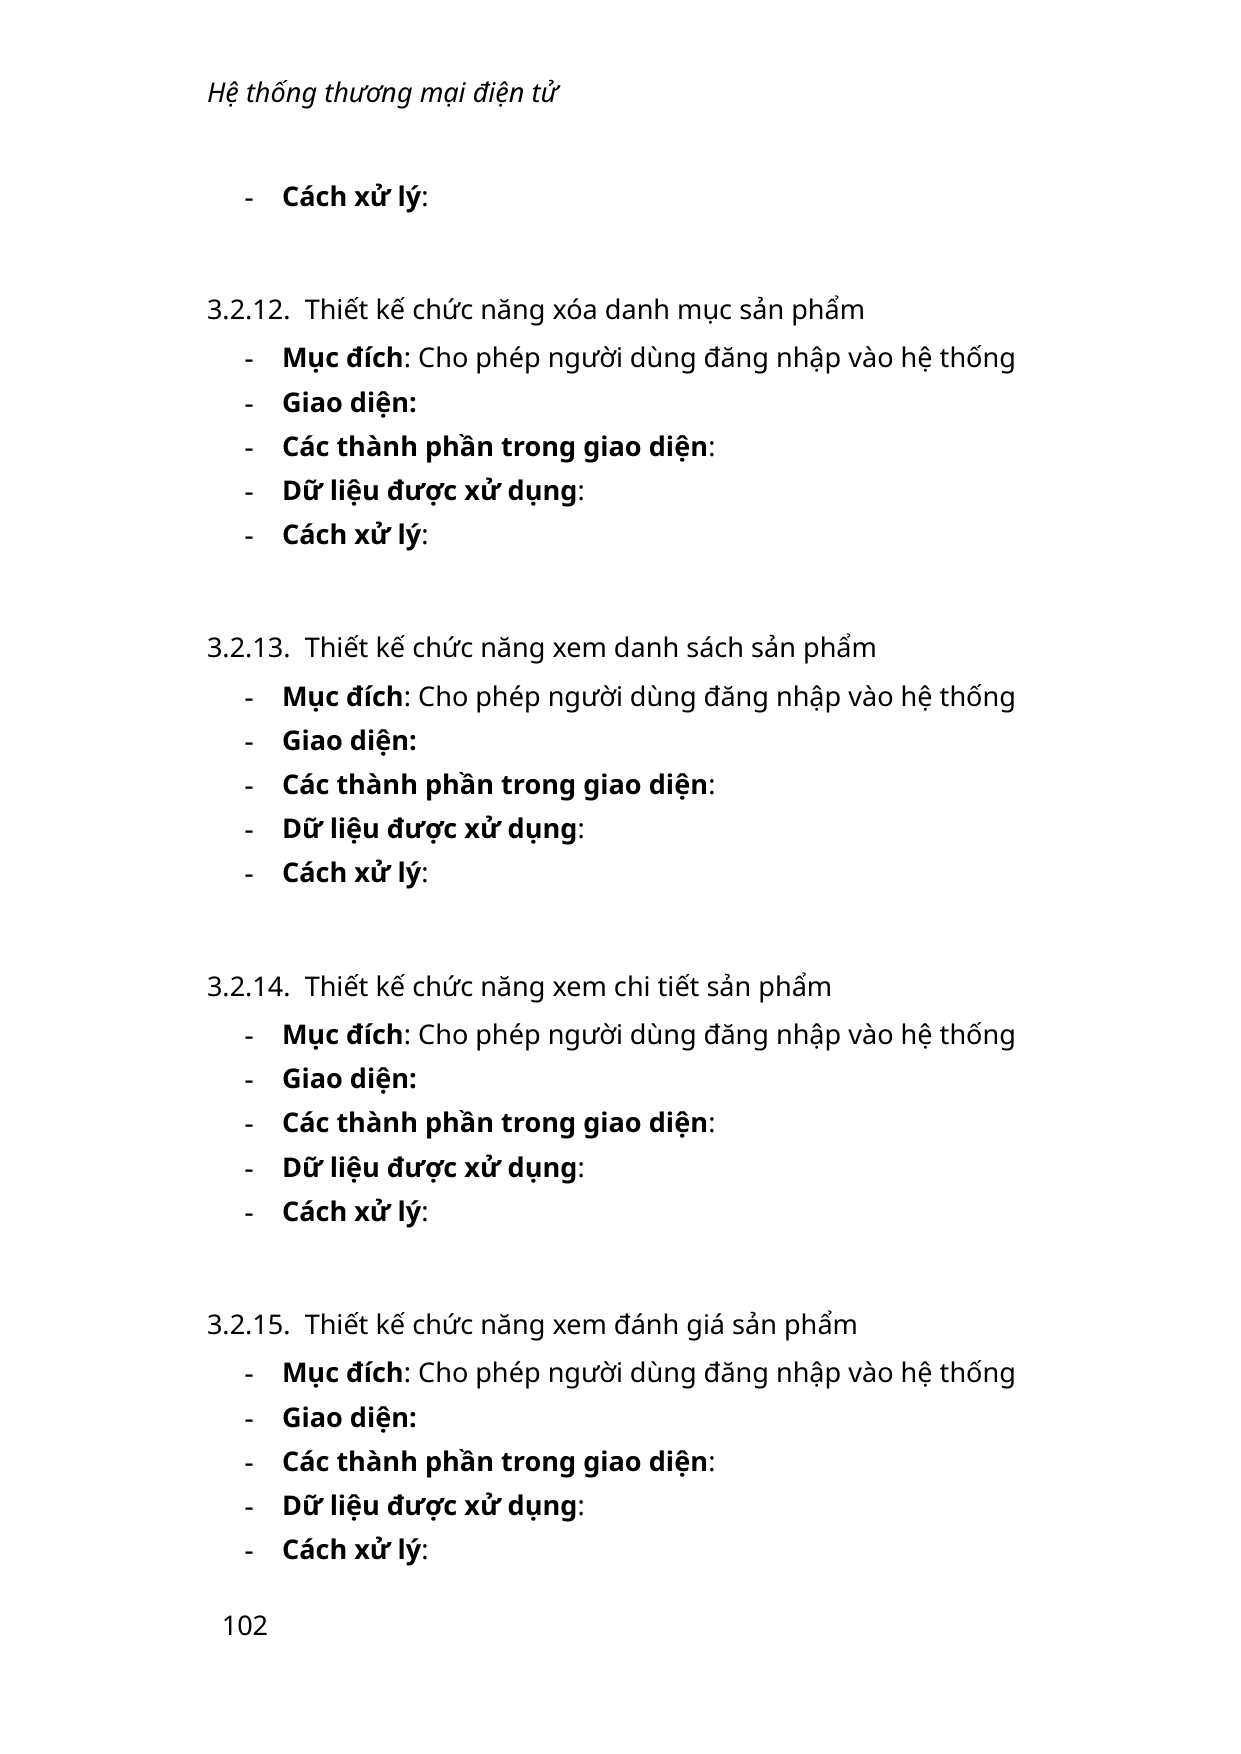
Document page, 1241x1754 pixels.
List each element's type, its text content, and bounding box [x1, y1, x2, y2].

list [244, 1354, 1122, 1391]
list Các thành phần trong giao diện: [244, 427, 1122, 464]
list Các thành phần trong giao diện: [244, 1104, 1122, 1141]
list Giao diện: [244, 1398, 1122, 1435]
list Dữ liệu được xử dụng: [244, 810, 1122, 847]
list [244, 339, 1122, 376]
list Giao diện: [244, 383, 1122, 420]
list Mục đích: Cho phép người dùng đăng nhập vào hệ thống [244, 677, 1122, 714]
list Cách xử lý: [244, 1531, 1122, 1567]
list Cách xử lý: [244, 516, 1122, 552]
list Giao diện: [244, 1060, 1122, 1097]
list Dữ liệu được xử dụng: [244, 1486, 1122, 1523]
list Dữ liệu được xử dụng: [244, 1148, 1122, 1185]
list Mục đích: Cho phép người dùng đăng nhập vào hệ thống [244, 1016, 1122, 1052]
list Dữ liệu được xử dụng: [244, 471, 1122, 508]
list Cách xử lý: [244, 177, 1122, 214]
list Các thành phần trong giao diện: [244, 766, 1122, 802]
list Giao diện: [244, 721, 1122, 758]
list Cách xử lý: [244, 854, 1122, 891]
subtitle Thiết kế chức năng xóa danh mục sản phẩm [207, 291, 1122, 327]
subtitle Thiết kế chức năng xem danh sách sản phẩm [207, 629, 1122, 666]
list Các thành phần trong giao diện: [244, 1442, 1122, 1479]
subtitle Thiết kế chức năng xem chi tiết sản phẩm [207, 967, 1122, 1004]
subtitle Thiết kế chức năng xem đánh giá sản phẩm [207, 1306, 1122, 1342]
list Cách xử lý: [244, 1192, 1122, 1229]
